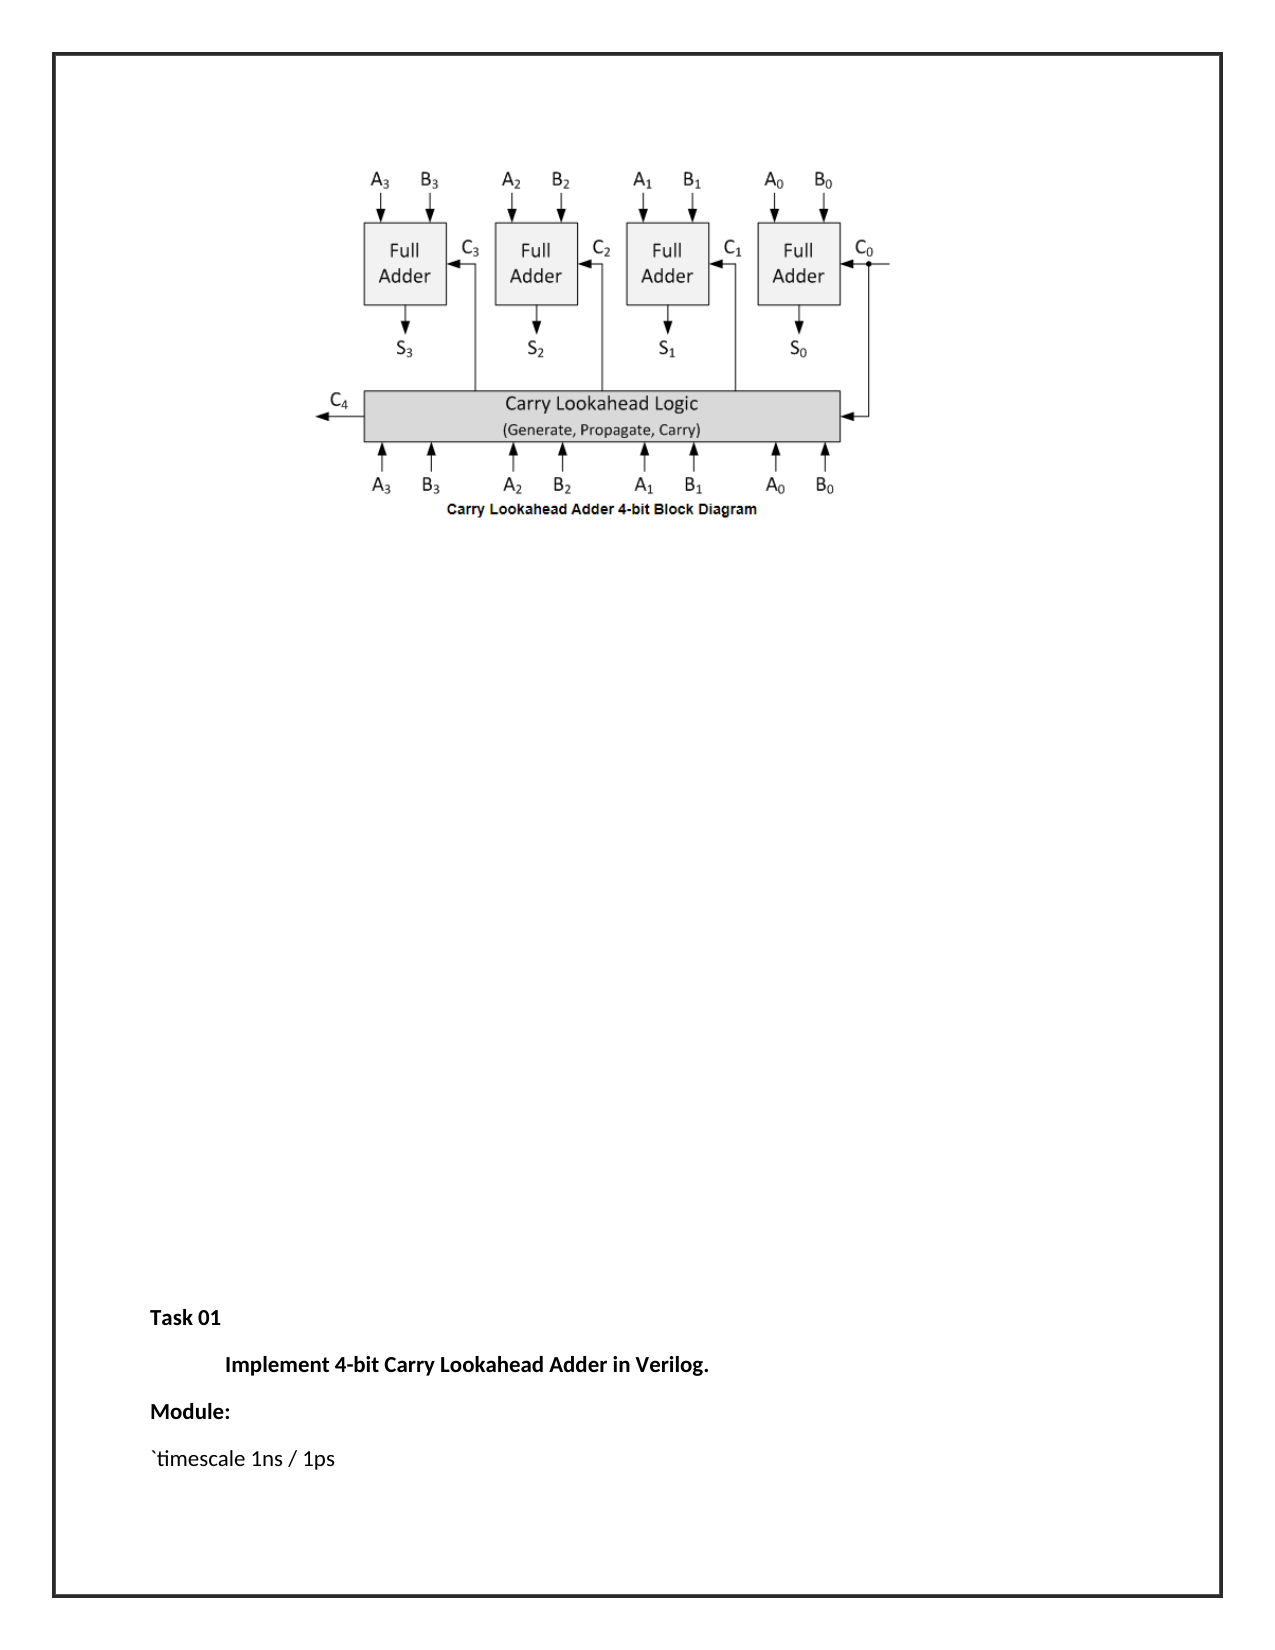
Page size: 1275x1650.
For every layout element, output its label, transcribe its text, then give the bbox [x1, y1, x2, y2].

text Task 01 [150, 1303, 1125, 1331]
list Implement 4-bit Carry Lookahead Adder in Verilog. [187, 1350, 1125, 1378]
text `timescale 1ns / 1ps [150, 1444, 1125, 1472]
text Module: [150, 1397, 1125, 1425]
picture [306, 159, 916, 523]
